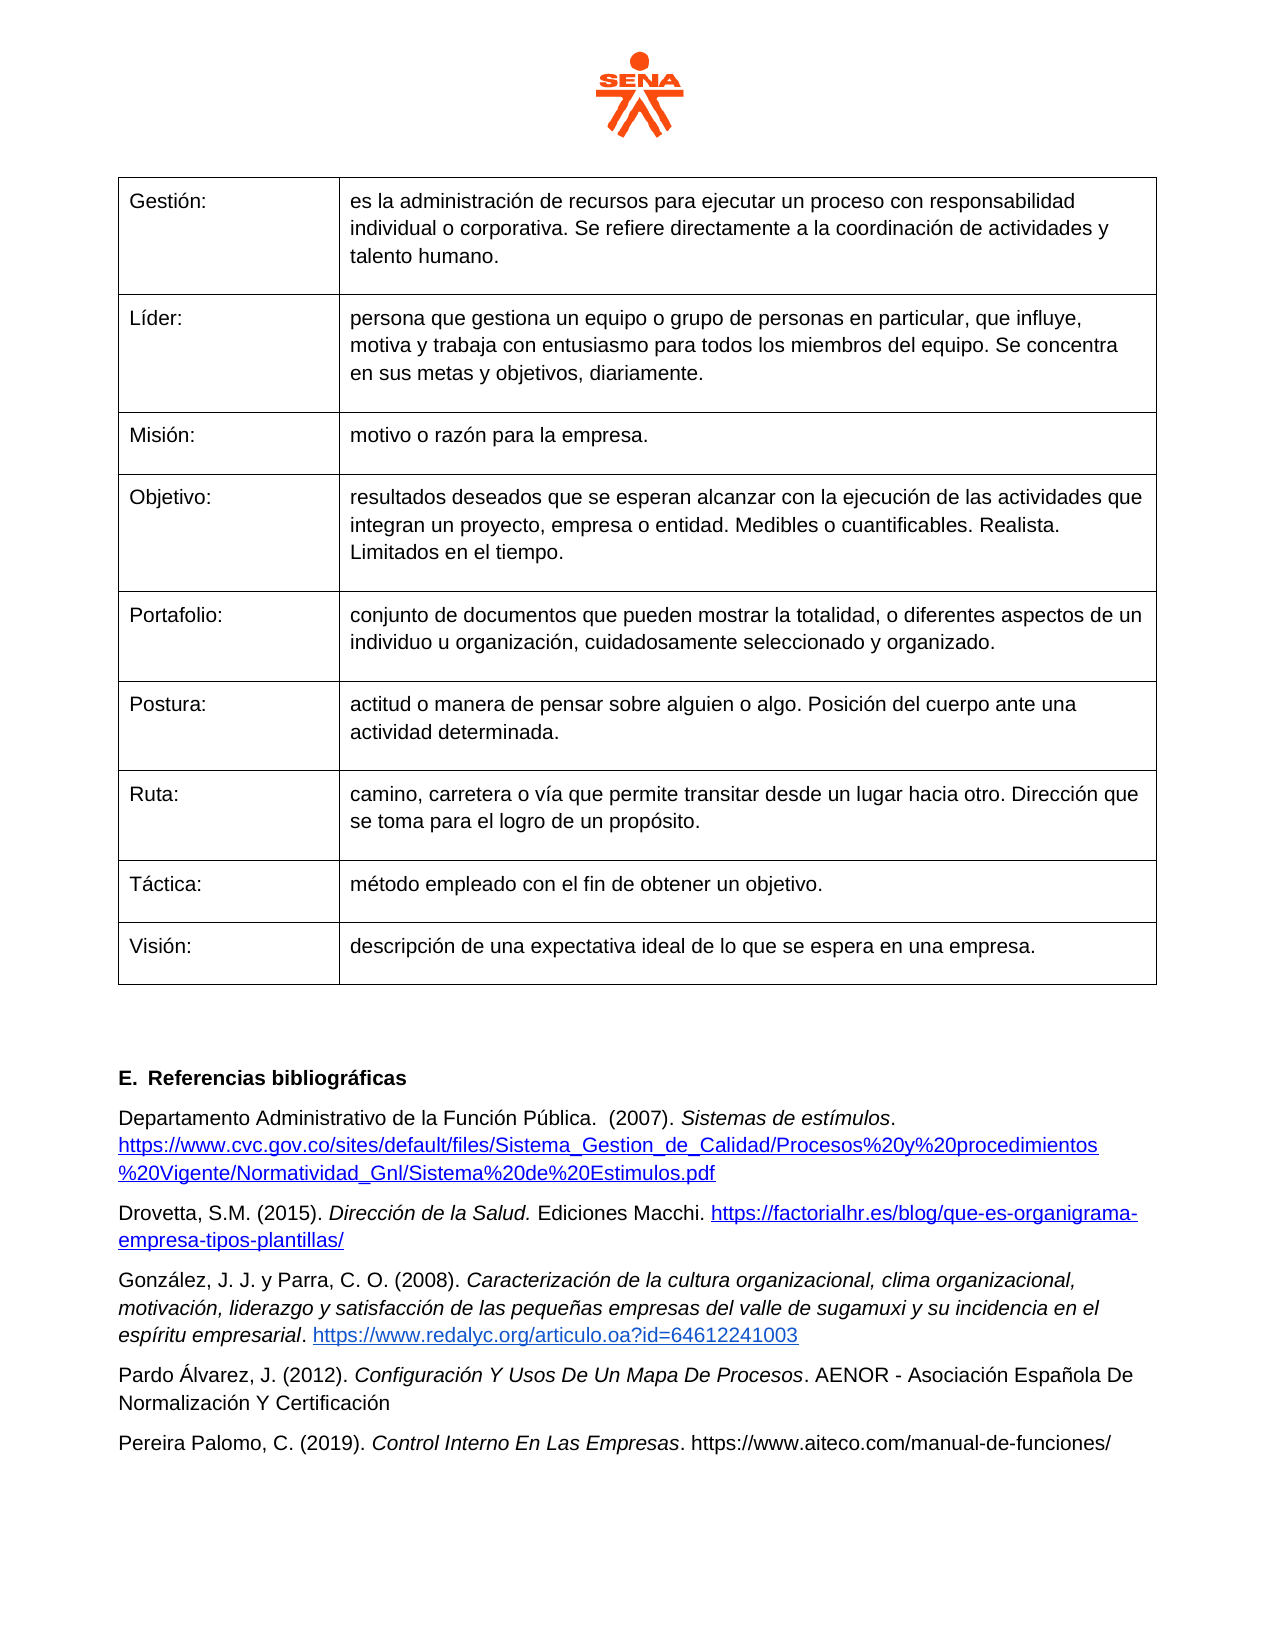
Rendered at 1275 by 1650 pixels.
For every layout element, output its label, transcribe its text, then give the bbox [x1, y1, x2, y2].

table_cell Ruta: [119, 771, 339, 860]
text Pardo Álvarez, J. (2012). Configuración Y Usos De Un Mapa De Procesos. AENOR - Asociación Española De Normalización Y Certificación [118, 1363, 1157, 1414]
text Pereira Palomo, C. (2019). Control Interno En Las Empresas. https://www.aiteco.com/manual-de-funciones/ [118, 1430, 1157, 1454]
table_cell Postura: [119, 682, 339, 770]
table_cell Táctica: [119, 861, 339, 922]
table_cell camino, carretera o vía que permite transitar desde un lugar hacia otro. Dirección que se toma para el logro de un propósito. [340, 771, 1156, 860]
table_cell Objetivo: [119, 475, 339, 591]
table_cell Misión: [119, 413, 339, 474]
table_cell es la administración de recursos para ejecutar un proceso con responsabilidad individual o corporativa. Se refiere directamente a la coordinación de actividades y talento humano. [340, 178, 1156, 294]
table_cell Gestión: [119, 178, 339, 294]
table_cell resultados deseados que se esperan alcanzar con la ejecución de las actividades que integran un proyecto, empresa o entidad. Medibles o cuantificables. Realista. Limitados en el tiempo. [340, 475, 1156, 591]
table_cell método empleado con el fin de obtener un objetivo. [340, 861, 1156, 922]
text González, J. J. y Parra, C. O. (2008). Caracterización de la cultura organizacional, clima organizacional, motivación, liderazgo y satisfacción de las pequeñas empresas del valle de sugamuxi y su incidencia en el espíritu empresarial. https://www.redalyc.org/articulo.oa?id=64612241003 [118, 1268, 1157, 1347]
text Departamento Administrativo de la Función Pública. (2007). Sistemas de estímulos. https://www.cvc.gov.co/sites/default/files/Sistema_Gestion_de_Calidad/Procesos%20y%20procedimientos%20Vigente/Normatividad_Gnl/Sistema%20de%20Estimulos.pdf [118, 1105, 1157, 1184]
table_cell actitud o manera de pensar sobre alguien o algo. Posición del cuerpo ante una actividad determinada. [340, 682, 1156, 770]
table_cell persona que gestiona un equipo o grupo de personas en particular, que influye, motiva y trabaja con entusiasmo para todos los miembros del equipo. Se concentra en sus metas y objetivos, diariamente. [340, 295, 1156, 412]
picture [585, 48, 690, 142]
table_cell motivo o razón para la empresa. [340, 413, 1156, 474]
table_cell Portafolio: [119, 592, 339, 681]
table_cell conjunto de documentos que pueden mostrar la totalidad, o diferentes aspectos de un individuo u organización, cuidadosamente seleccionado y organizado. [340, 592, 1156, 681]
table_cell Visión: [119, 923, 339, 984]
table_cell Líder: [119, 295, 339, 412]
list Referencias bibliográficas [118, 1065, 1157, 1089]
text Drovetta, S.M. (2015). Dirección de la Salud. Ediciones Macchi. https://factorialhr.es/blog/que-es-organigrama-empresa-tipos-plantillas/ [118, 1200, 1157, 1252]
table_cell descripción de una expectativa ideal de lo que se espera en una empresa. [340, 923, 1156, 984]
